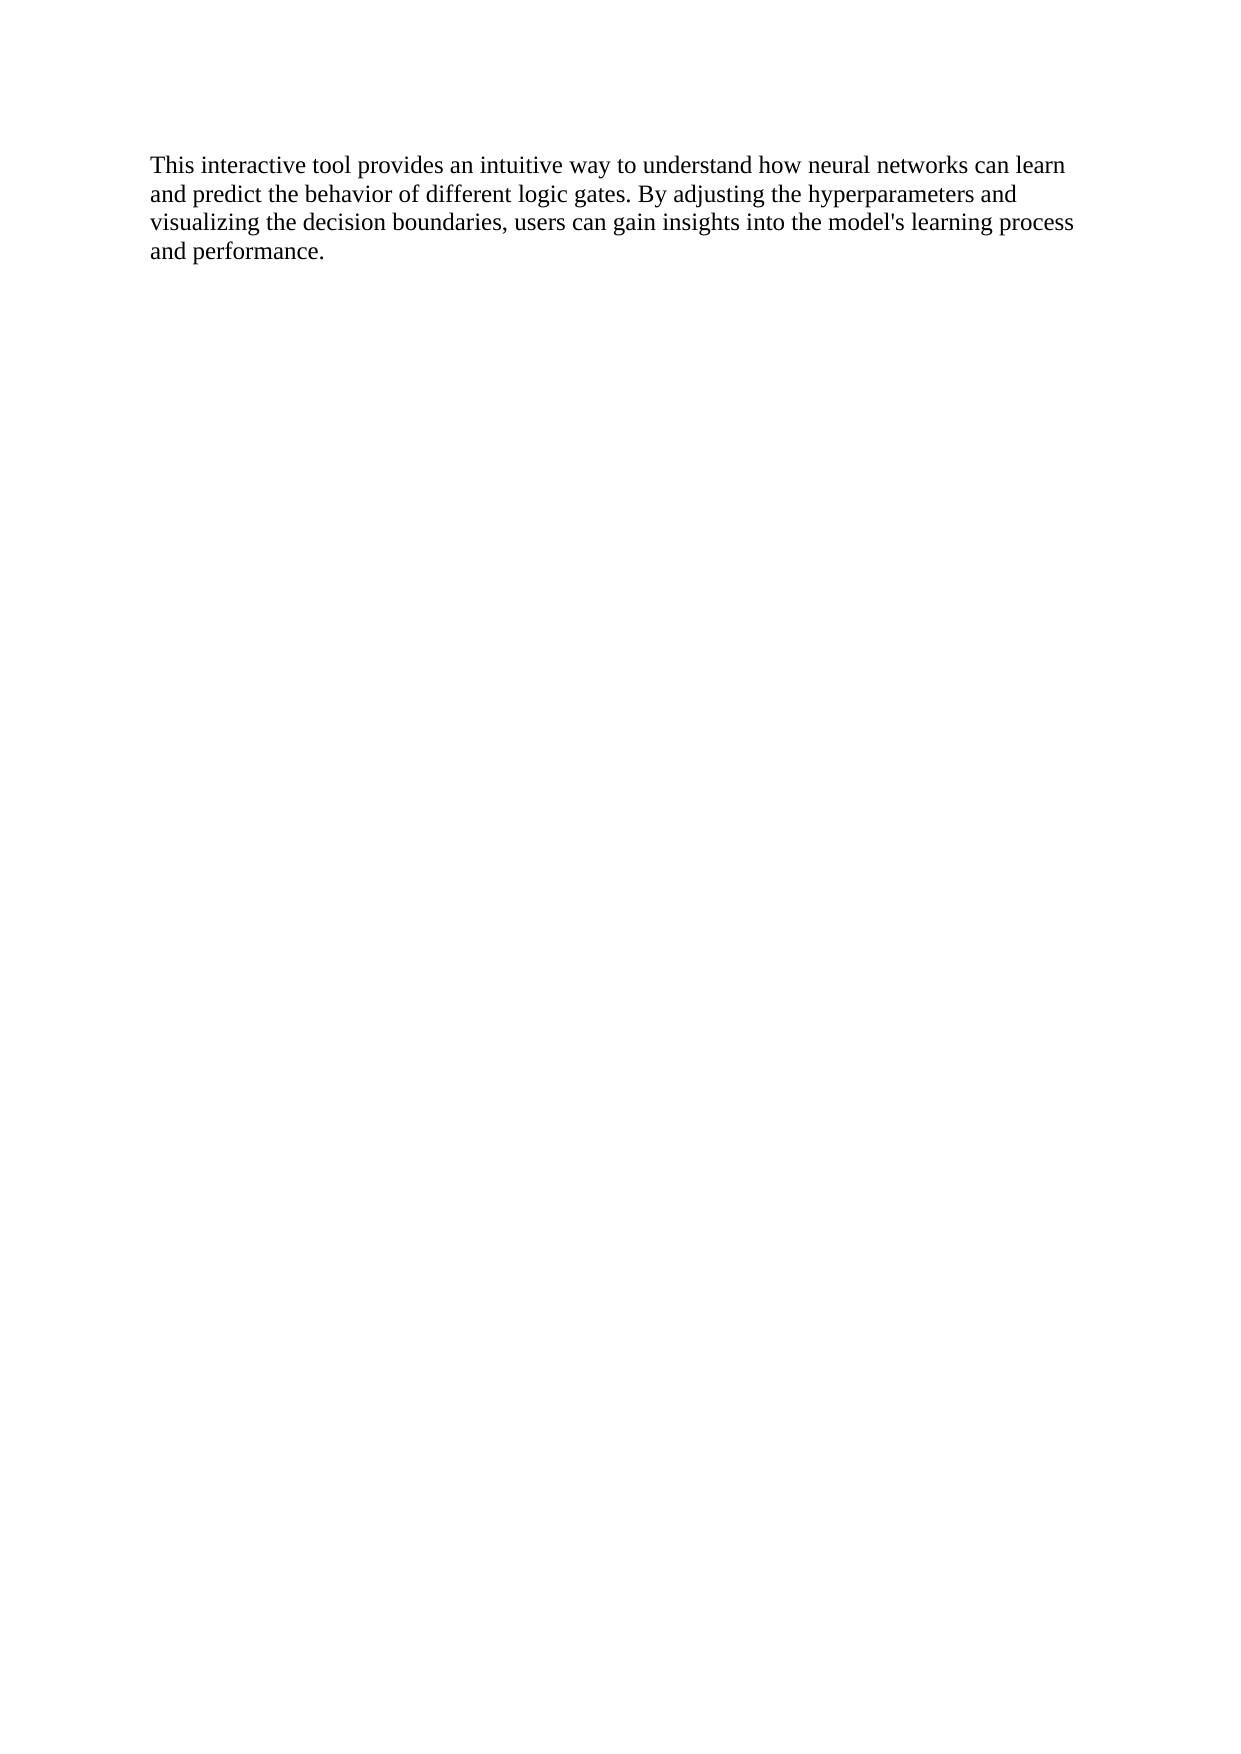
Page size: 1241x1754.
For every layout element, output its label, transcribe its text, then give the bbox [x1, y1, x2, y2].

text This interactive tool provides an intuitive way to understand how neural networks can learn and predict the behavior of different logic gates. By adjusting the hyperparameters and visualizing the decision boundaries, users can gain insights into the model's learning process and performance. [150, 150, 1090, 265]
